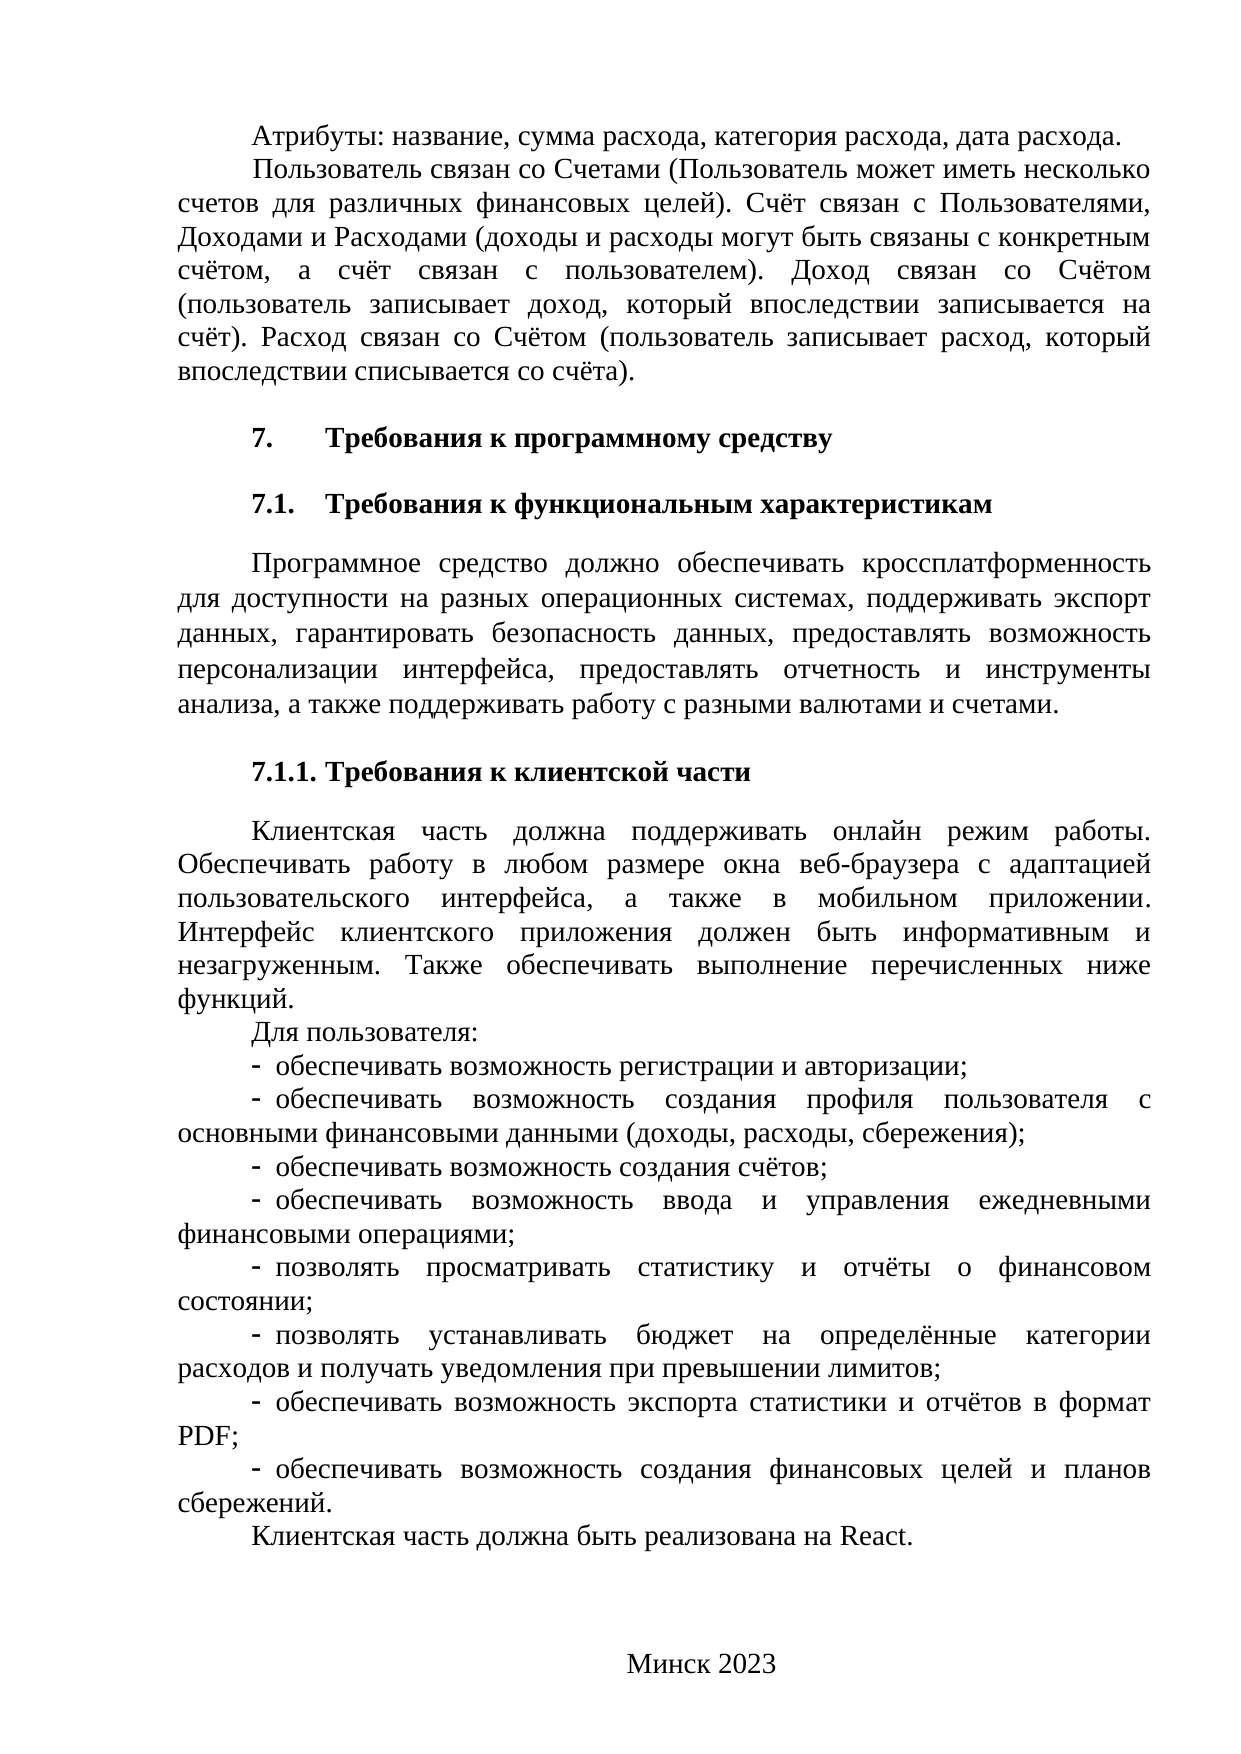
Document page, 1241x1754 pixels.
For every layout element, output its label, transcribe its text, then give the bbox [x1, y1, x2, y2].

list обеспечивать возможность создания счётов; [177, 1149, 1152, 1182]
list обеспечивать возможность экспорта статистики и отчётов в формат PDF; [177, 1384, 1152, 1451]
text Программное средство должно обеспечивать кроссплатформенность для доступности на разных операционных системах, поддерживать экспорт данных, гарантировать безопасность данных, предоставлять возможность персонализации интерфейса, предоставлять отчетность и инструменты анализа, а также поддерживать работу с разными валютами и счетами. [177, 545, 1152, 719]
text Клиентская часть должна поддерживать онлайн режим работы. Обеспечивать работу в любом размере окна веб-браузера с адаптацией пользовательского интерфейса, а также в мобильном приложении. Интерфейс клиентского приложения должен быть информативным и незагруженным. Также обеспечивать выполнение перечисленных ниже функций. [177, 813, 1152, 1014]
list обеспечивать возможность создания профиля пользователя с основными финансовыми данными (доходы, расходы, сбережения); [177, 1082, 1152, 1149]
list Требования к клиентской части [177, 754, 1152, 788]
list обеспечивать возможность создания финансовых целей и планов сбережений. [177, 1451, 1152, 1518]
text Пользователь связан со Счетами (Пользователь может иметь несколько счетов для различных финансовых целей). Счёт связан с Пользователями, Доходами и Расходами (доходы и расходы могут быть связаны с конкретным счётом, а счёт связан с пользователем). Доход связан со Счётом (пользователь записывает доход, который впоследствии записывается на счёт). Расход связан со Счётом (пользователь записывает расход, который впоследствии списывается со счёта). [177, 152, 1152, 386]
list Требования к программному средству [177, 420, 1152, 453]
list позволять просматривать статистику и отчёты о финансовом состоянии; [177, 1249, 1152, 1317]
text Атрибуты: название, сумма расхода, категория расхода, дата расхода. [177, 118, 1152, 152]
list обеспечивать возможность регистрации и авторизации; [177, 1048, 1152, 1082]
list Требования к функциональным характеристикам [177, 487, 1152, 520]
list позволять устанавливать бюджет на определённые категории расходов и получать уведомления при превышении лимитов; [177, 1317, 1152, 1384]
text Клиентская часть должна быть реализована на React. [177, 1518, 1152, 1552]
list обеспечивать возможность ввода и управления ежедневными финансовыми операциями; [177, 1182, 1152, 1249]
text Для пользователя: [177, 1014, 1152, 1048]
